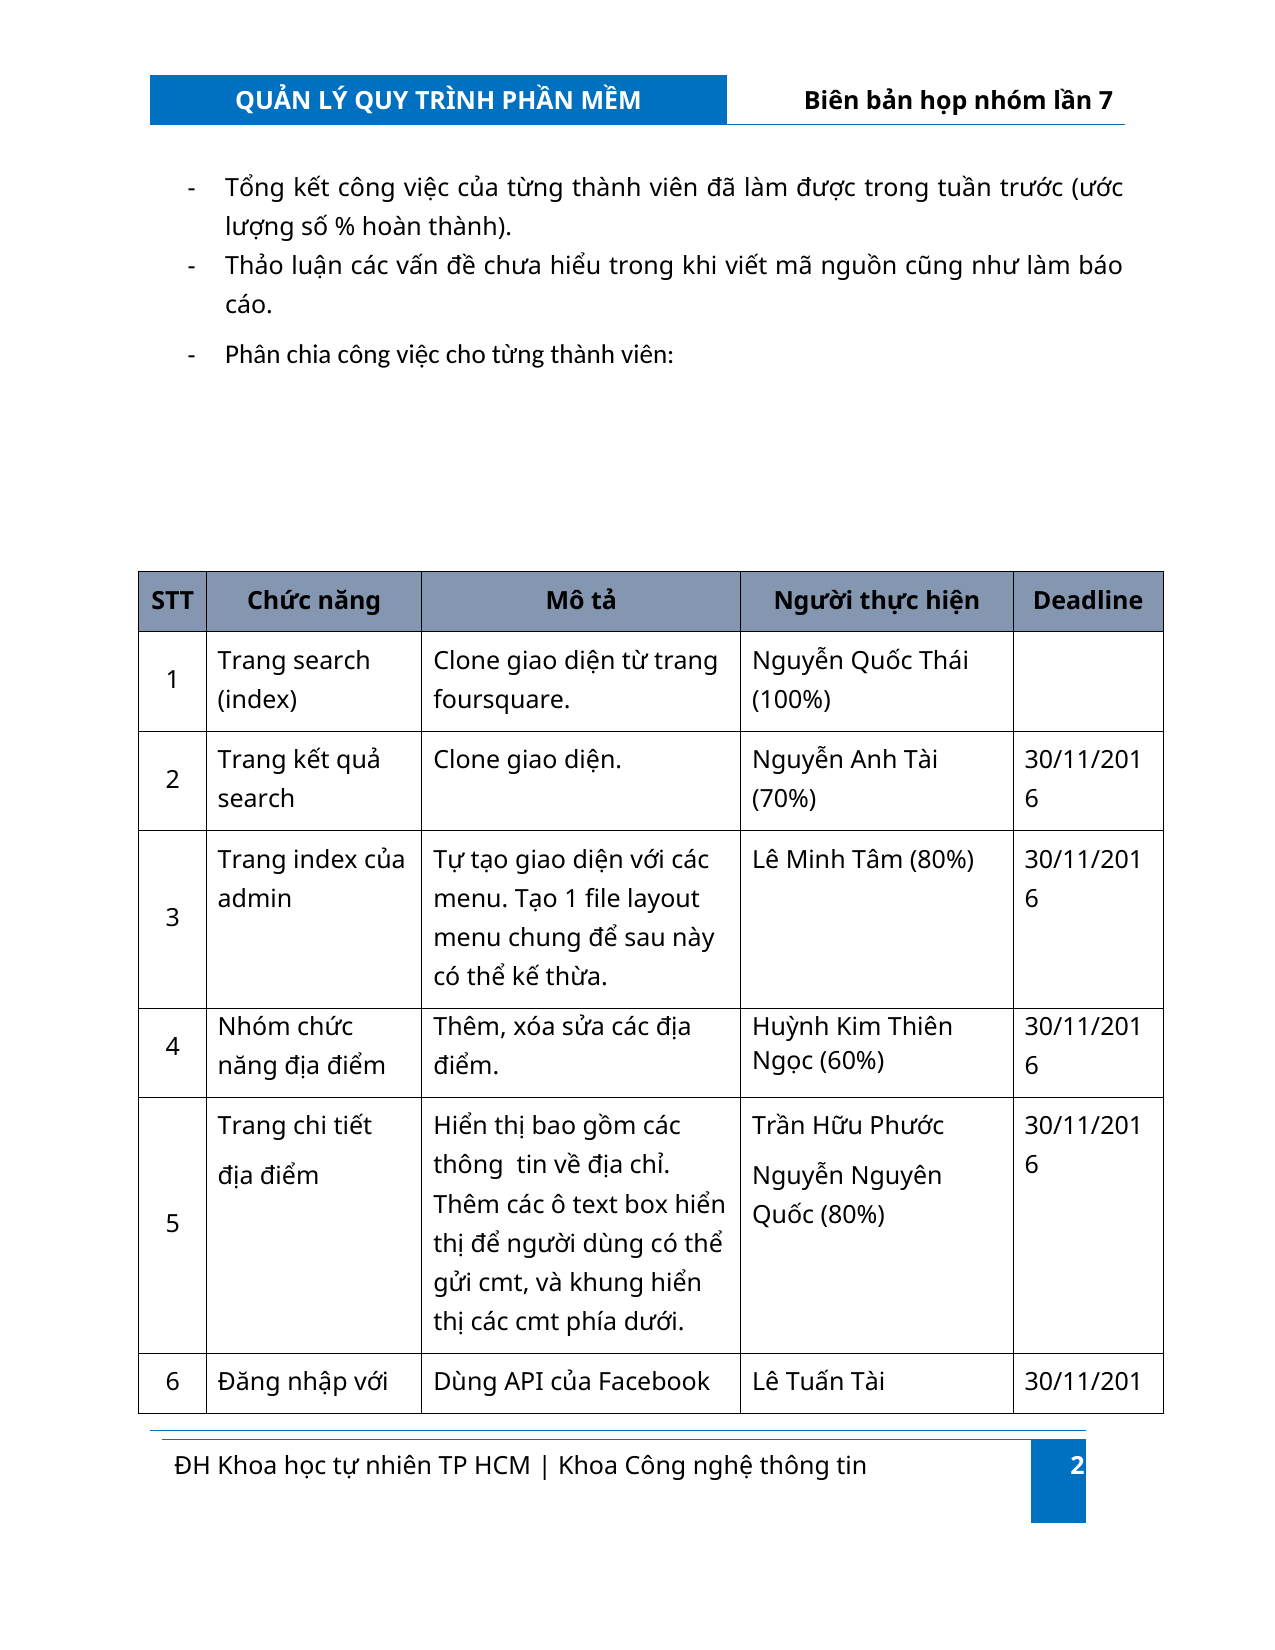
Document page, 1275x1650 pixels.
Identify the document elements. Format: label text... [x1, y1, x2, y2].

table_cell Thêm, xóa sửa các địa điểm. [422, 1009, 740, 1097]
list Tổng kết công việc của từng thành viên đã làm được trong tuần trước (ước lượng số % hoàn thành). [187, 169, 1125, 243]
table_cell Tự tạo giao diện với các menu. Tạo 1 file layout menu chung để sau này có thể kế thừa. [422, 831, 740, 1008]
table_cell Trang chi tiết địa điểm [207, 1098, 421, 1353]
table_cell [741, 1354, 1013, 1413]
table_cell Nguyễn Anh Tài (70%) [741, 732, 1013, 830]
table_cell Lê Minh Tâm (80%) [741, 831, 1013, 1008]
table_cell Nhóm chức năng địa điểm [207, 1009, 421, 1097]
table_cell 4 [139, 1009, 206, 1097]
table_header STT [139, 572, 206, 631]
table_cell 30/11/2016 [1014, 831, 1163, 1008]
table_cell Trần Hữu Phước Nguyễn Nguyên Quốc (80%) [741, 1098, 1013, 1353]
table_cell [1014, 632, 1163, 731]
table_cell Nguyễn Quốc Thái (100%) [741, 632, 1013, 731]
table_cell Trang search (index) [207, 632, 421, 731]
table_header Deadline [1014, 572, 1163, 631]
table_cell 30/11/2016 [1014, 1354, 1163, 1413]
table_cell 30/11/2016 [1014, 1009, 1163, 1097]
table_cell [422, 1354, 740, 1413]
table_cell 3 [139, 831, 206, 1008]
table_cell 30/11/2016 [1014, 732, 1163, 830]
list Thảo luận các vấn đề chưa hiểu trong khi viết mã nguồn cũng như làm báo cáo. [187, 248, 1125, 321]
table_cell Trang index của admin [207, 831, 421, 1008]
table_cell Trang kết quả search [207, 732, 421, 830]
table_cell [207, 1354, 421, 1413]
list Phân chia công việc cho từng thành viên: [187, 337, 1125, 371]
table_cell 30/11/2016 [1014, 1098, 1163, 1353]
table_header Mô tả [422, 572, 740, 631]
table_cell Huỳnh Kim Thiên Ngọc (60%) [741, 1009, 1013, 1097]
table_cell 2 [139, 732, 206, 830]
table_cell 6 [139, 1354, 206, 1413]
table_cell Hiển thị bao gồm các thông tin về địa chỉ. Thêm các ô text box hiển thị để người dùng có thể gửi cmt, và khung hiển thị các cmt phía dưới. [422, 1098, 740, 1353]
table_cell 5 [139, 1098, 206, 1353]
table_cell Clone giao diện từ trang foursquare. [422, 632, 740, 731]
table_cell 1 [139, 632, 206, 731]
table_header Chức năng [207, 572, 421, 631]
table_cell Clone giao diện. [422, 732, 740, 830]
table_header Người thực hiện [741, 572, 1013, 631]
